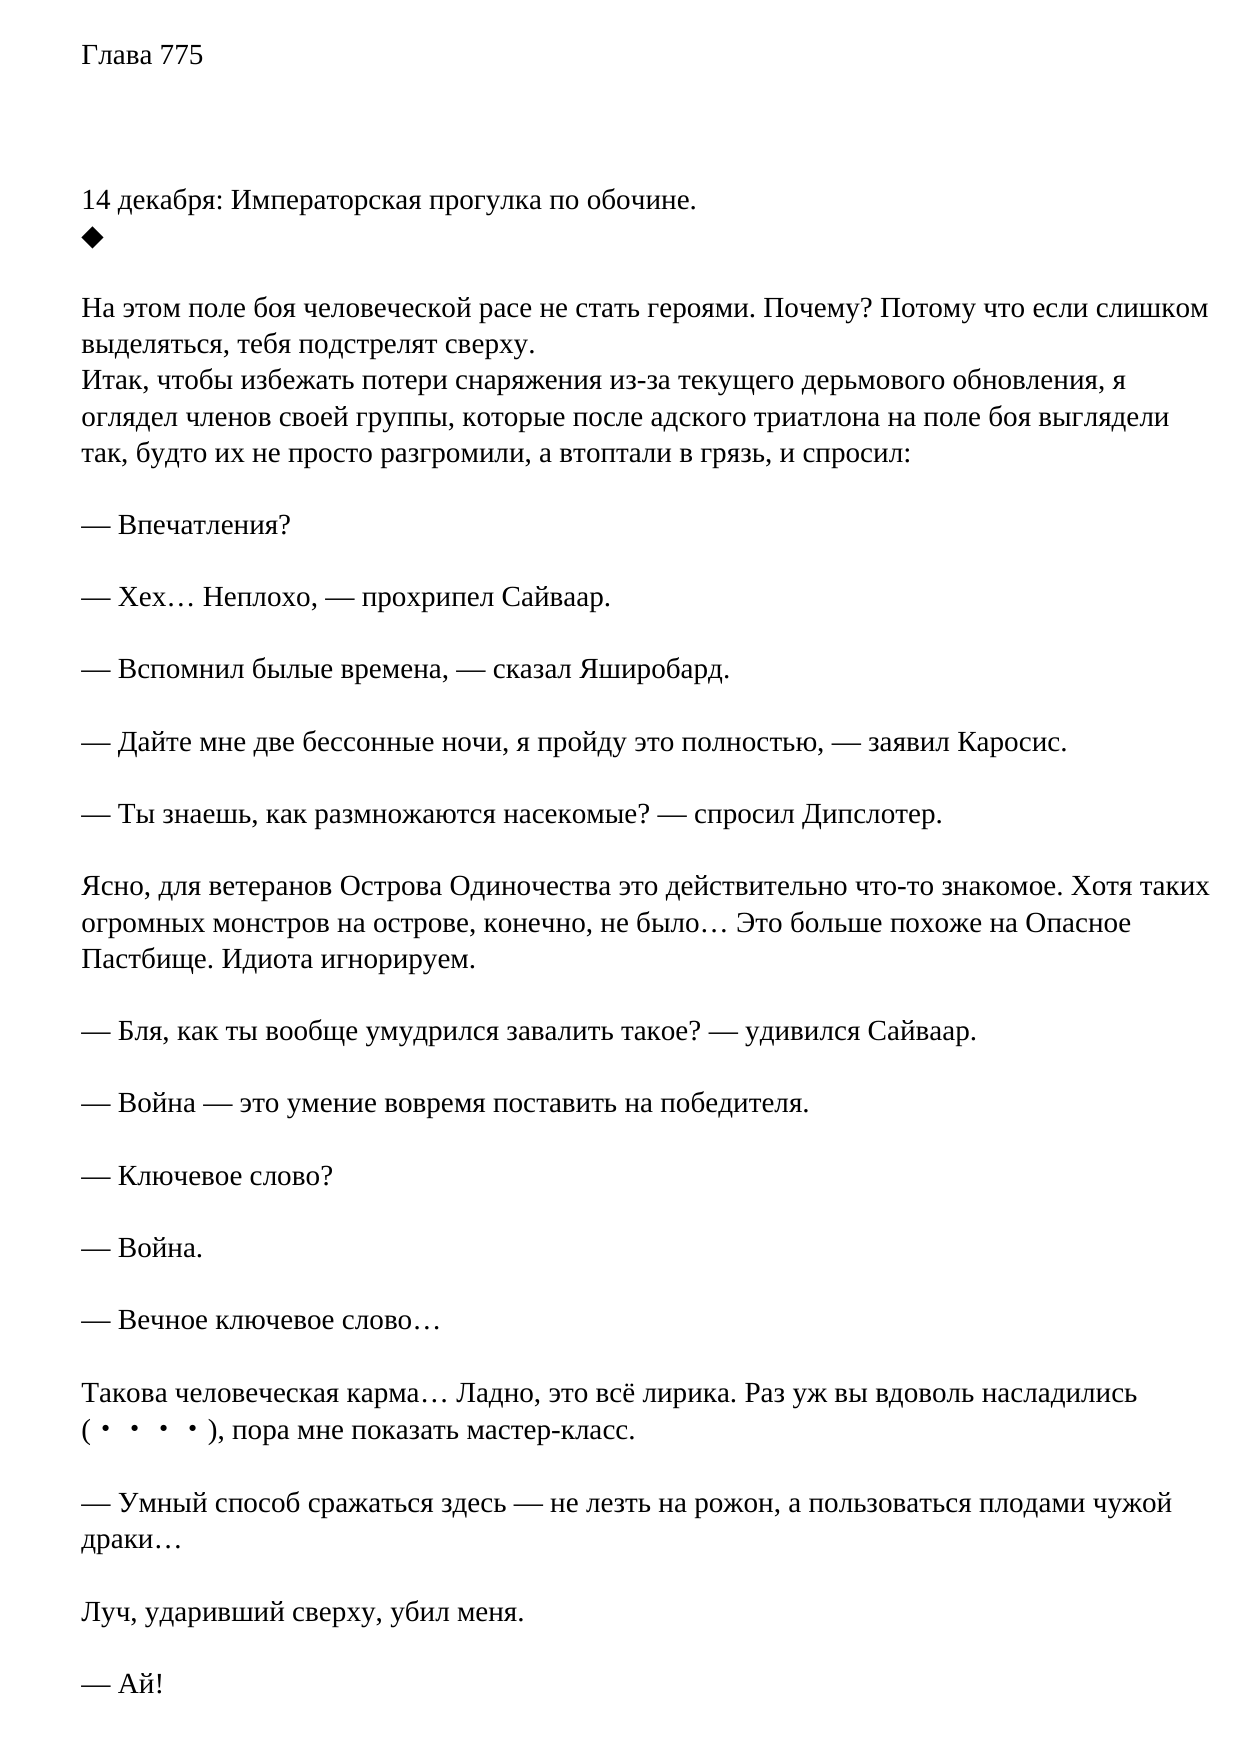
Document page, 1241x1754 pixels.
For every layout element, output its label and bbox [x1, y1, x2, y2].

text [81, 37, 1215, 1736]
